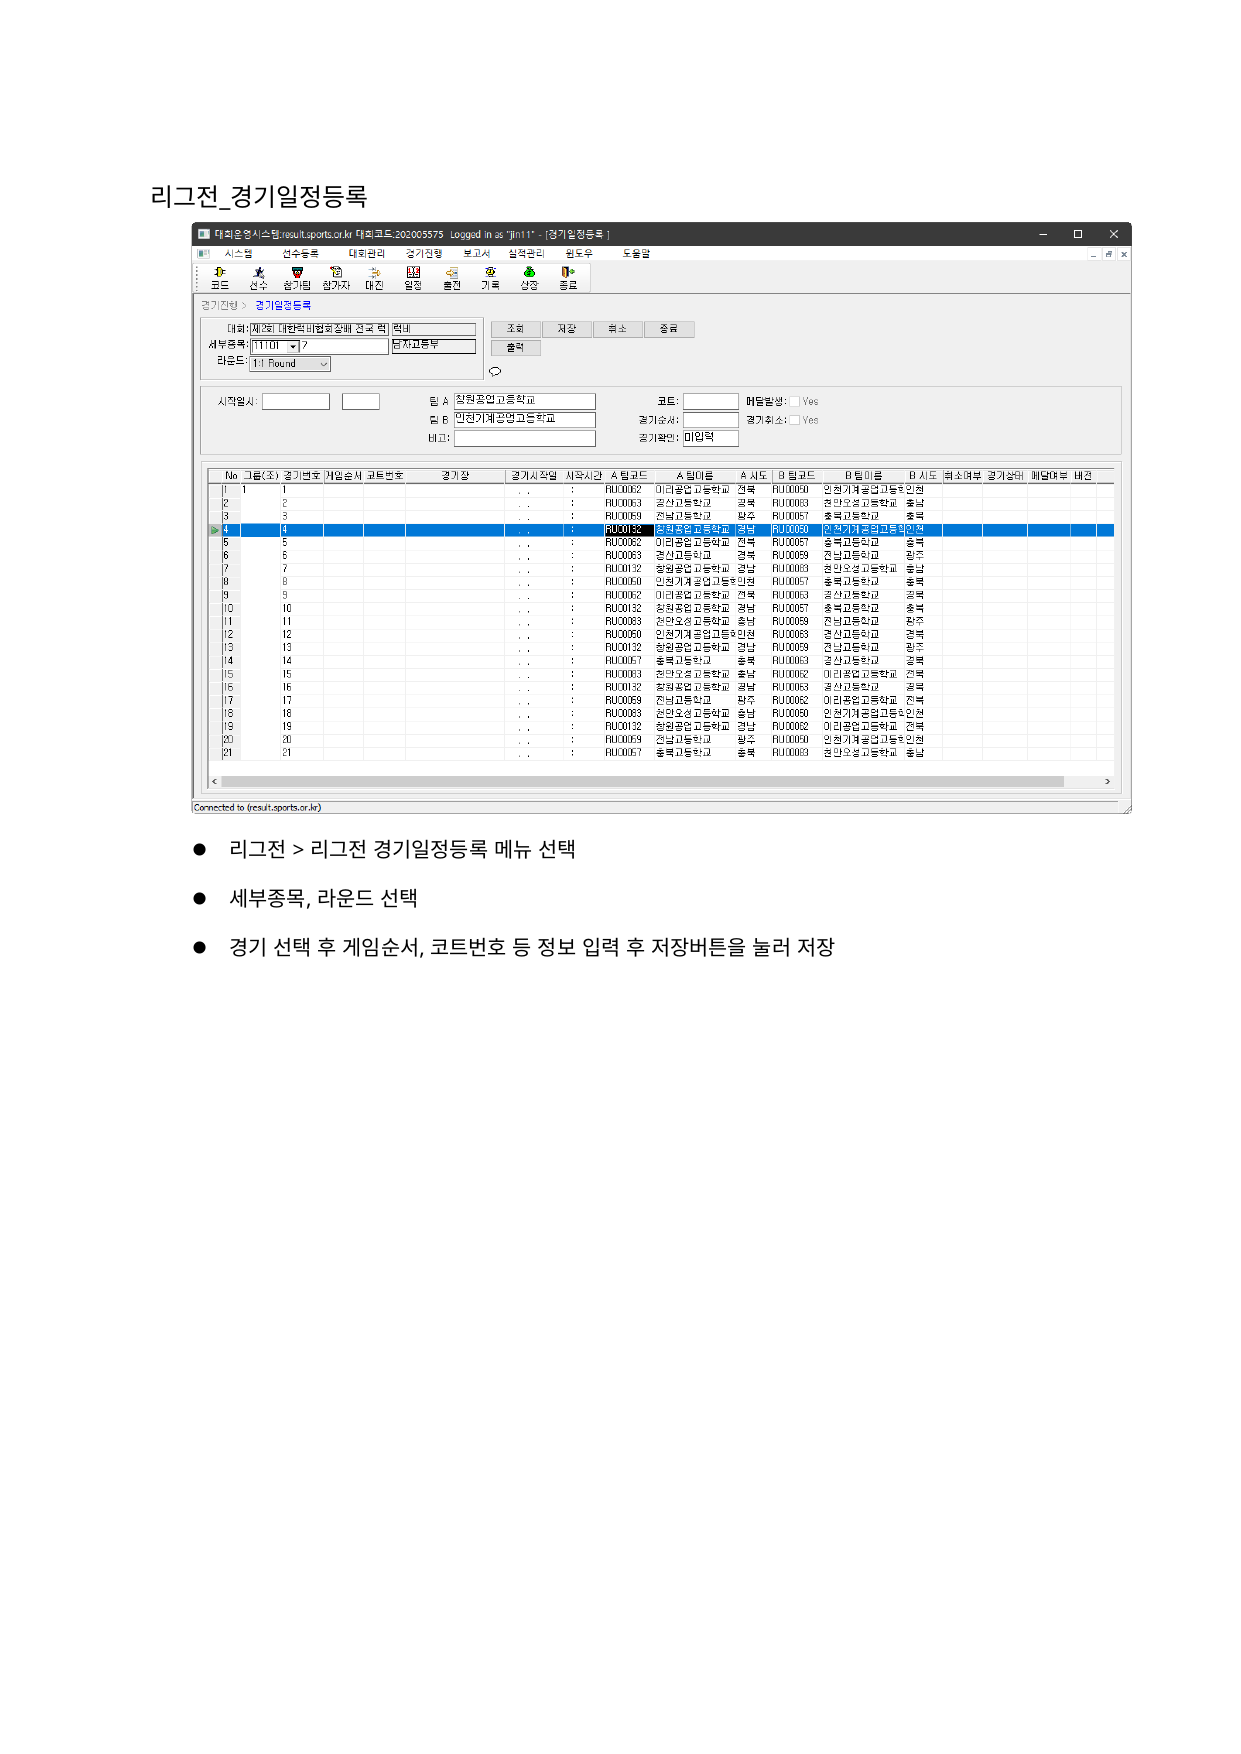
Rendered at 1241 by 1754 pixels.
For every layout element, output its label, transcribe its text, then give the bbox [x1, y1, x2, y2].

picture [191, 222, 1132, 814]
subtitle 리그전_경기일정등록 [150, 177, 1090, 213]
list 경기 선택 후 게임순서, 코트번호 등 정보 입력 후 저장버튼을 눌러 저장 [192, 932, 1090, 962]
list 리그전 > 리그전 경기일정등록 메뉴 선택 [192, 833, 1090, 863]
list 세부종목, 라운드 선택 [192, 882, 1090, 912]
